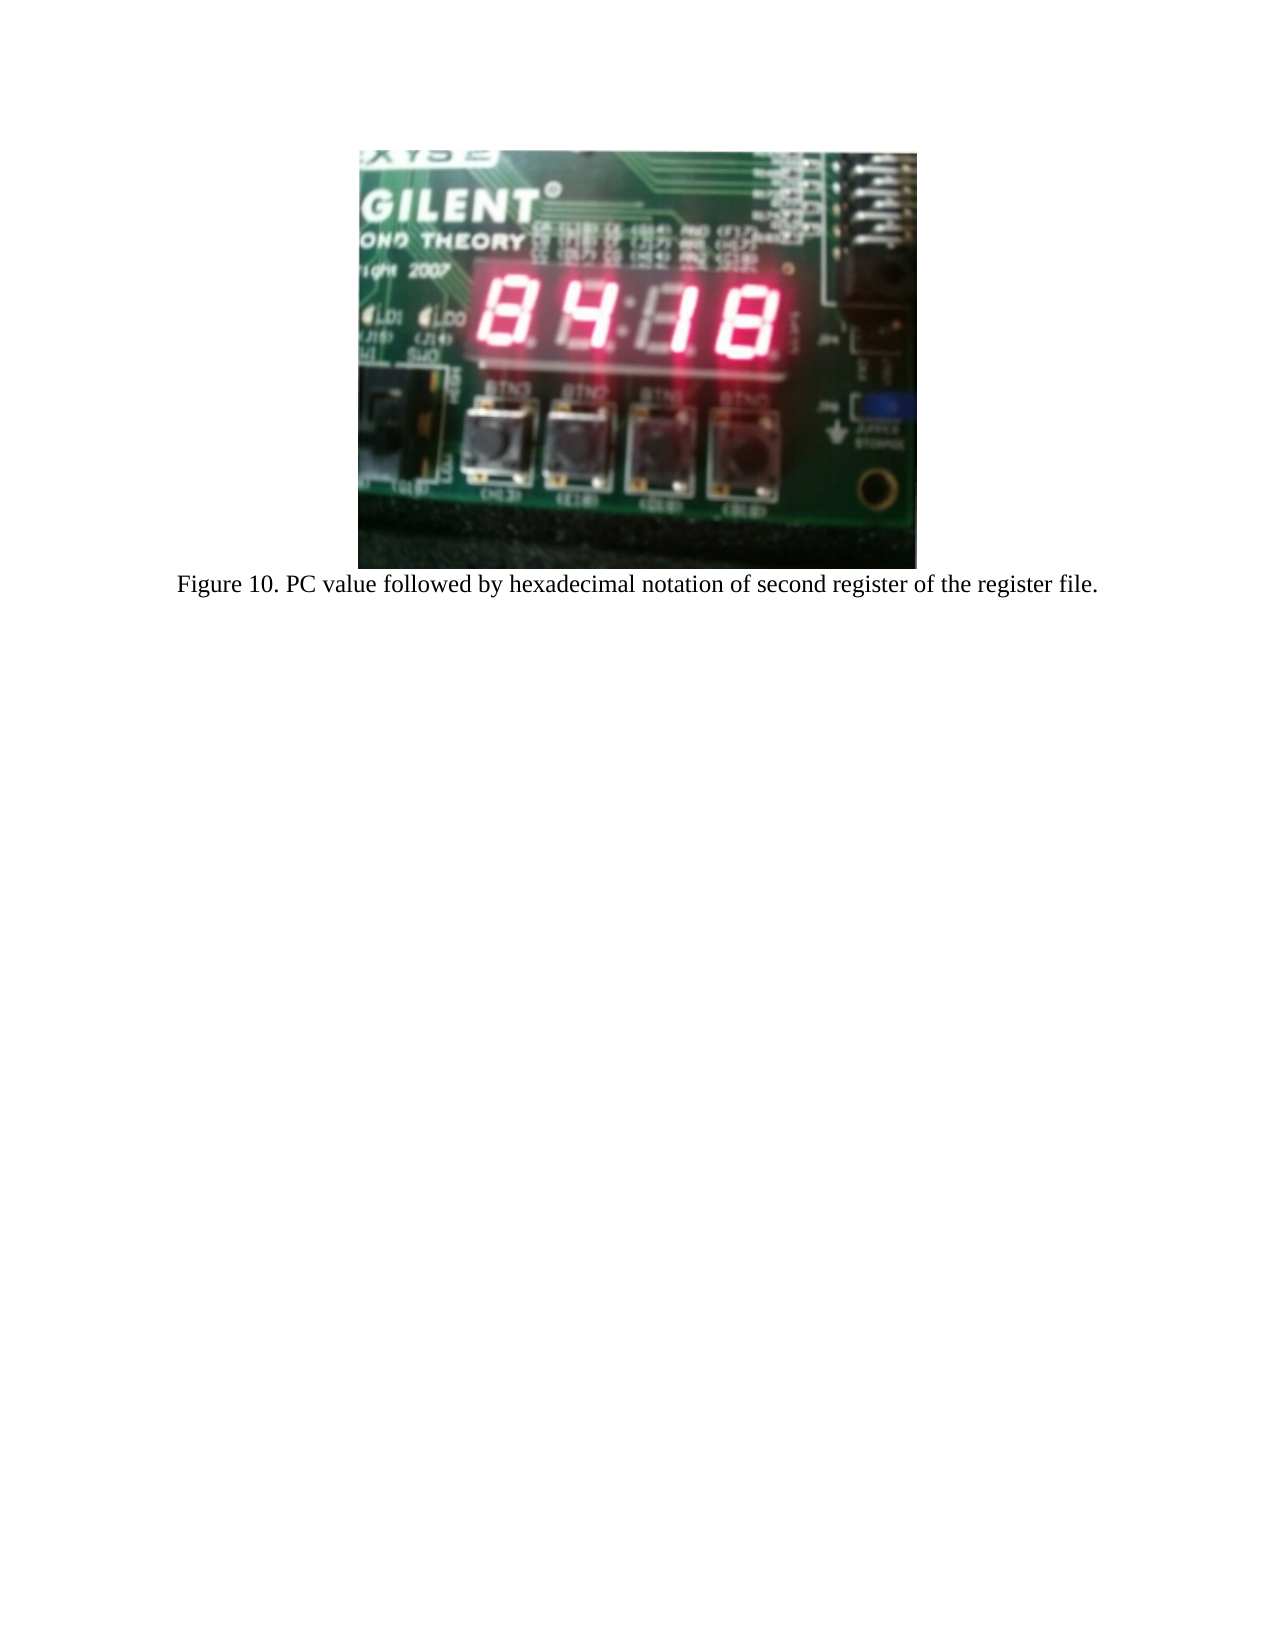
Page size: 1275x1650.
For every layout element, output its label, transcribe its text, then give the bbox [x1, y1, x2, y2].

picture [358, 150, 917, 569]
text Figure 10. PC value followed by hexadecimal notation of second register of the register file. [150, 569, 1125, 598]
